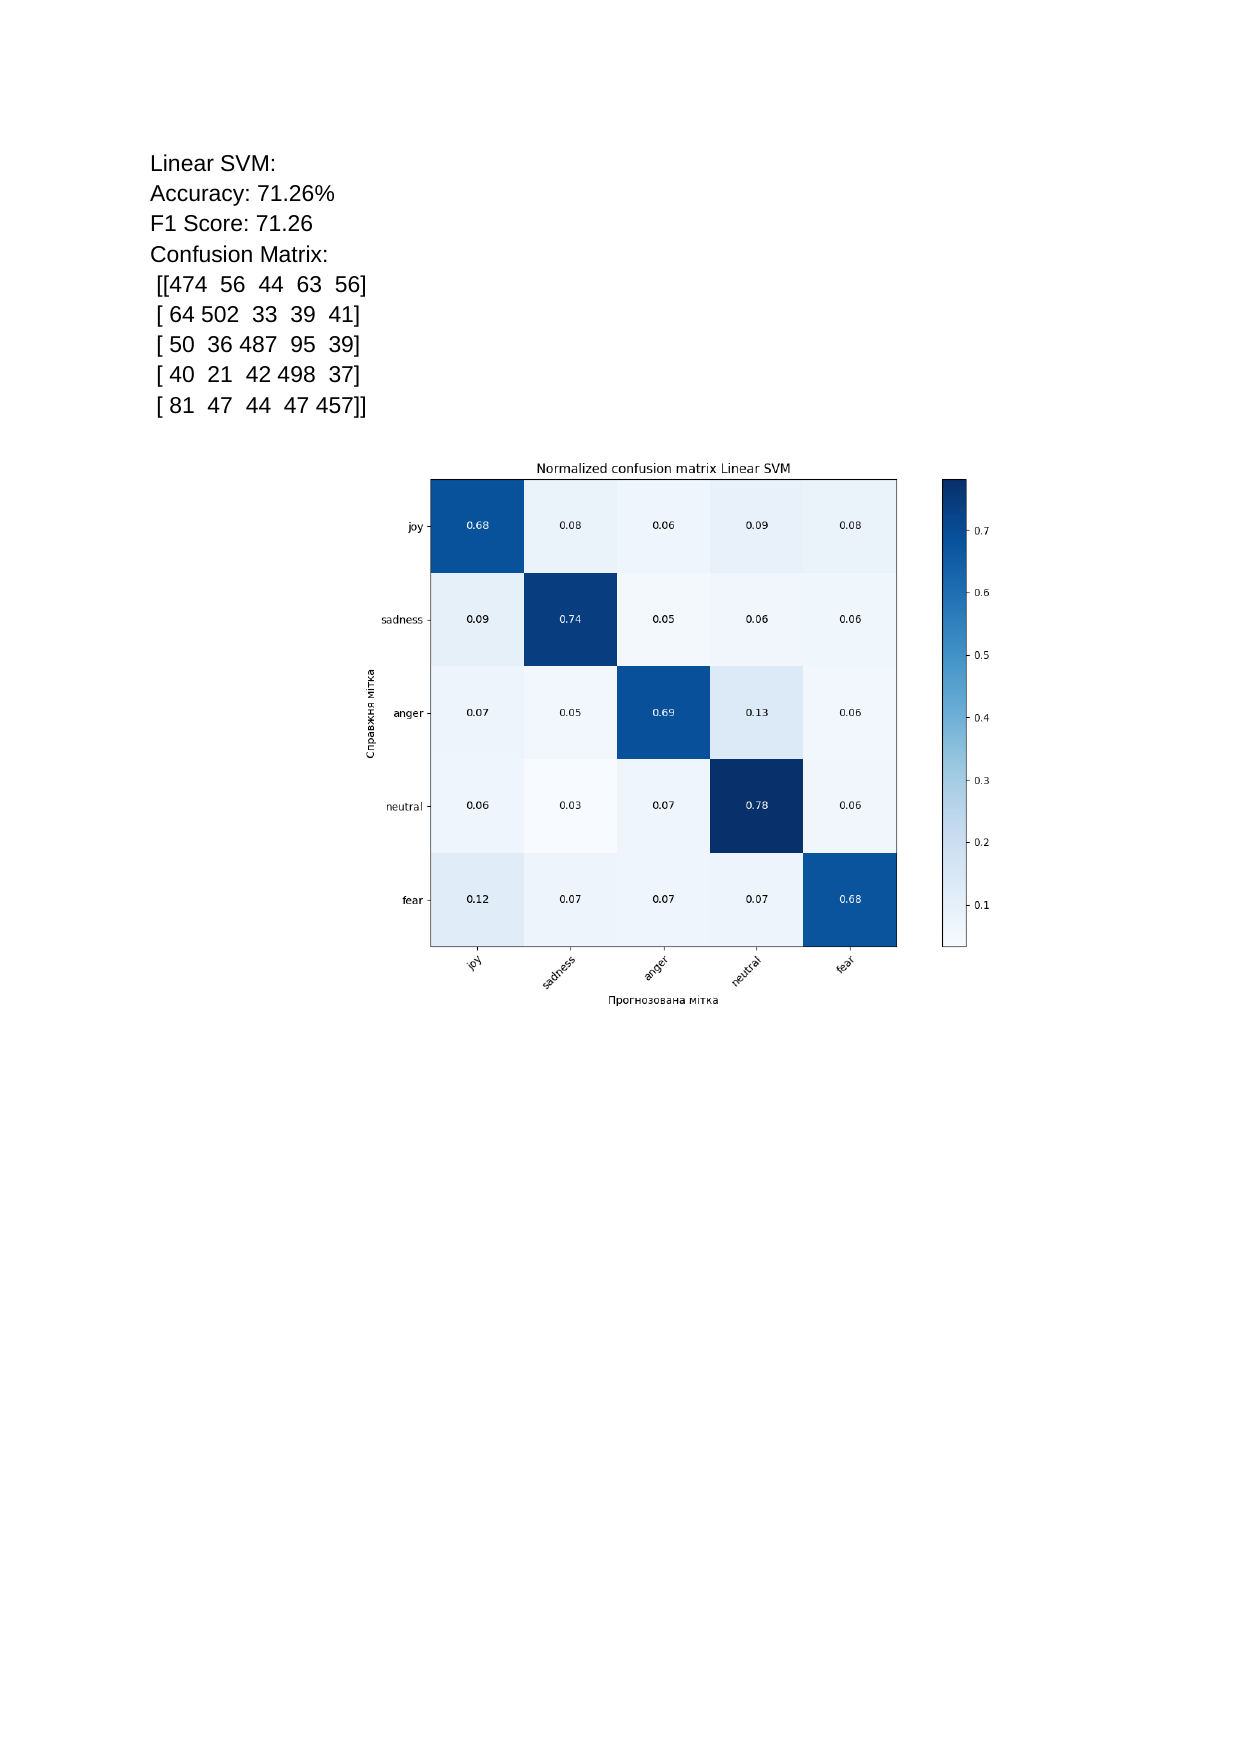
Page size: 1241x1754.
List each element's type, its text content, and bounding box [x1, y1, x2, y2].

text [ 40 21 42 498 37] [150, 361, 1090, 388]
text Confusion Matrix: [150, 241, 1090, 267]
text [ 64 502 33 39 41] [150, 301, 1090, 327]
text [[474 56 44 63 56] [150, 271, 1090, 297]
text Accuracy: 71.26% [150, 180, 1090, 207]
text F1 Score: 71.26 [150, 210, 1090, 237]
text [ 81 47 44 47 457]] [150, 392, 1090, 418]
picture [150, 452, 1091, 1017]
text [ 50 36 487 95 39] [150, 331, 1090, 358]
text Linear SVM: [150, 150, 1090, 176]
